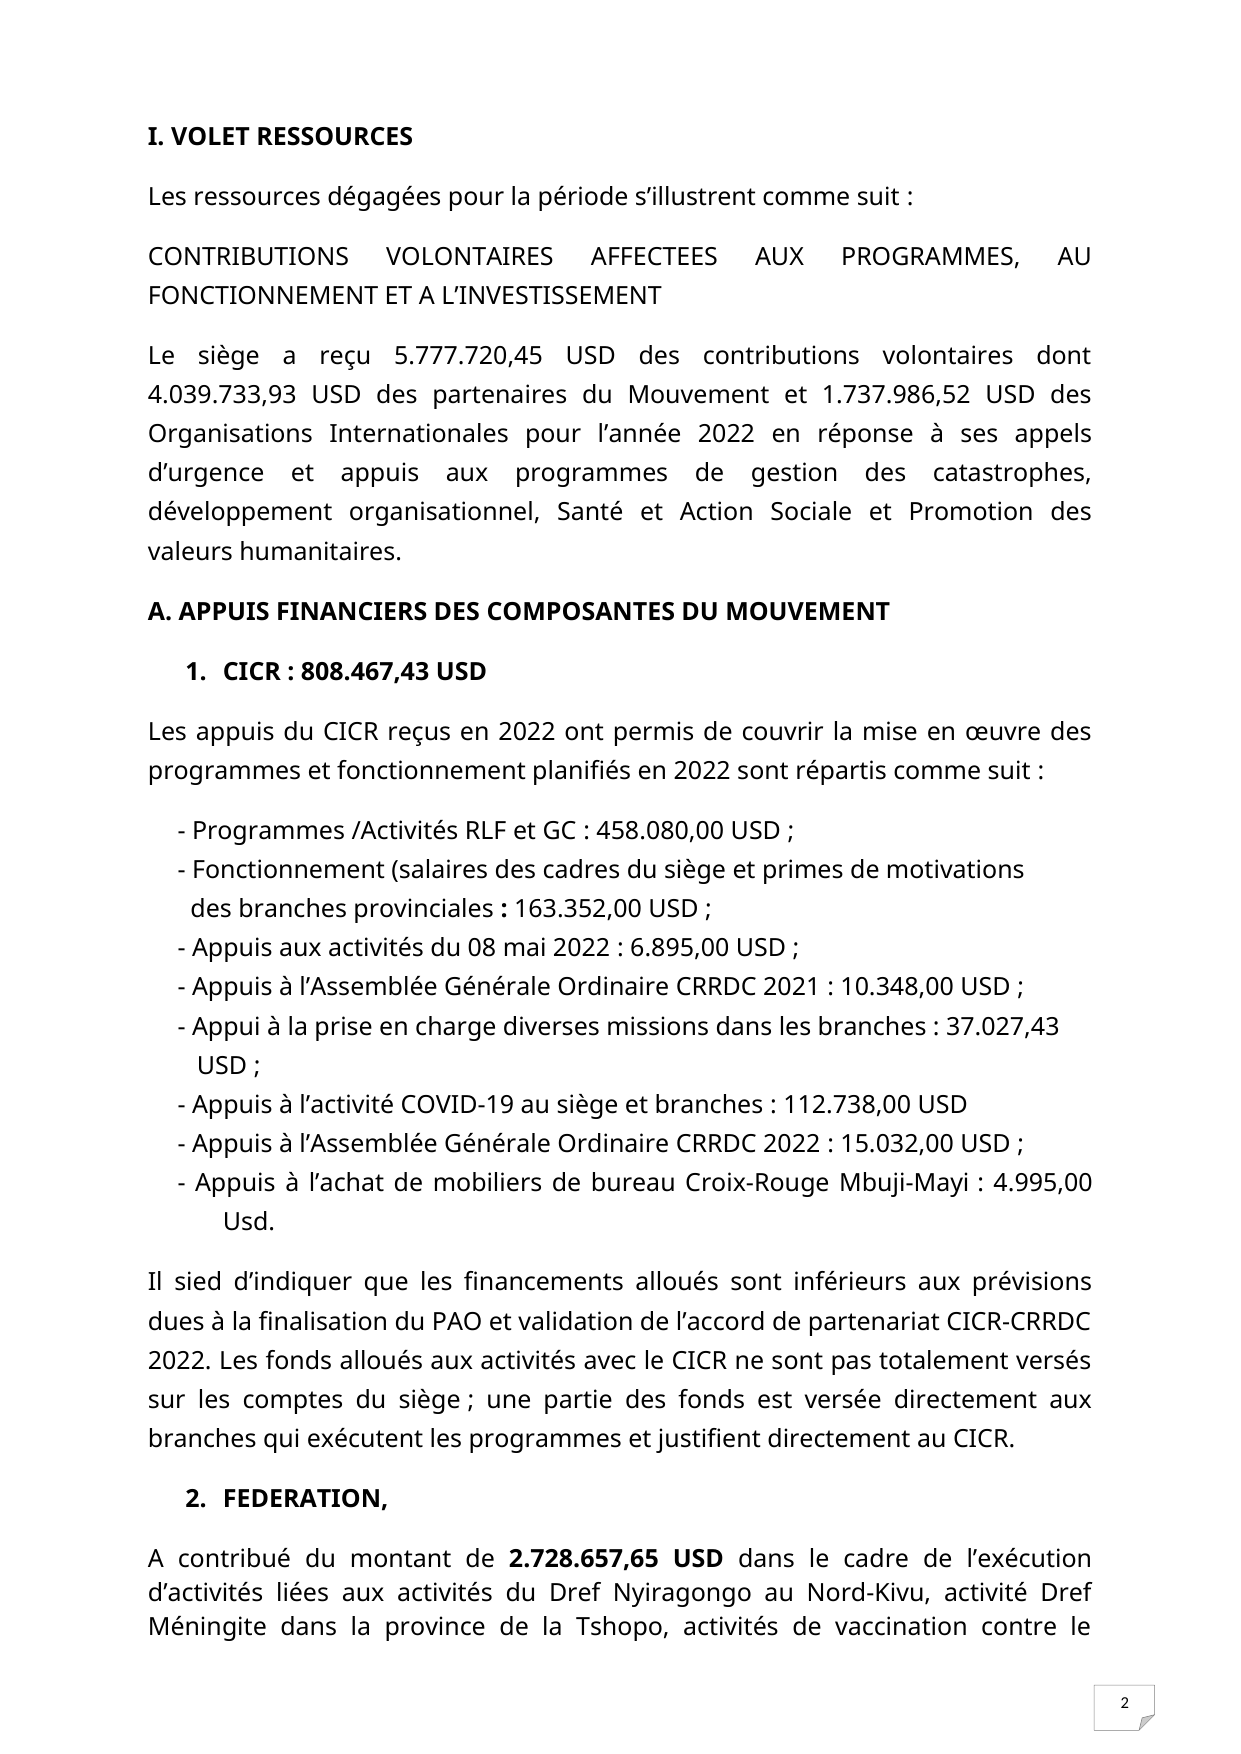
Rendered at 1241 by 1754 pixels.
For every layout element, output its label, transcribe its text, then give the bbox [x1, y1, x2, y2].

list - Appuis à l’activité COVID-19 au siège et branches : 112.738,00 USD [177, 1087, 1093, 1121]
text I. VOLET RESSOURCES [148, 118, 1093, 152]
list - Fonctionnement (salaires des cadres du siège et primes de motivations [177, 852, 1093, 886]
list CICR : 808.467,43 USD [185, 653, 1093, 687]
list USD ; [177, 1047, 1093, 1081]
list - Appui à la prise en charge diverses missions dans les branches : 37.027,43 [177, 1008, 1093, 1042]
list - Appuis à l’Assemblée Générale Ordinaire CRRDC 2021 : 10.348,00 USD ; [177, 969, 1093, 1003]
list des branches provinciales : 163.352,00 USD ; [177, 891, 1093, 925]
list - Appuis à l’Assemblée Générale Ordinaire CRRDC 2022 : 15.032,00 USD ; [177, 1126, 1093, 1160]
text CONTRIBUTIONS VOLONTAIRES AFFECTEES AUX PROGRAMMES, AU FONCTIONNEMENT ET A L’INVESTISSEMENT [148, 238, 1093, 311]
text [148, 1541, 1093, 1643]
text Les ressources dégagées pour la période s’illustrent comme suit : [148, 178, 1093, 212]
text Les appuis du CICR reçus en 2022 ont permis de couvrir la mise en œuvre des programmes et fonctionnement planifiés en 2022 sont répartis comme suit : [148, 713, 1093, 786]
list - Programmes /Activités RLF et GC : 458.080,00 USD ; [177, 812, 1093, 846]
text Le siège a reçu 5.777.720,45 USD des contributions volontaires dont 4.039.733,93 USD des partenaires du Mouvement et 1.737.986,52 USD des Organisations Internationales pour l’année 2022 en réponse à ses appels d’urgence et appuis aux programmes de gestion des catastrophes, développement organisationnel, Santé et Action Sociale et Promotion des valeurs humanitaires. [148, 337, 1093, 567]
list FEDERATION, [185, 1481, 1093, 1515]
text Il sied d’indiquer que les financements alloués sont inférieurs aux prévisions dues à la finalisation du PAO et validation de l’accord de partenariat CICR-CRRDC 2022. Les fonds alloués aux activités avec le CICR ne sont pas totalement versés sur les comptes du siège ; une partie des fonds est versée directement aux branches qui exécutent les programmes et justifient directement au CICR. [148, 1264, 1093, 1455]
list - Appuis à l’achat de mobiliers de bureau Croix-Rouge Mbuji-Mayi : 4.995,00 Usd. [177, 1165, 1093, 1238]
list - Appuis aux activités du 08 mai 2022 : 6.895,00 USD ; [177, 930, 1093, 964]
text A. APPUIS FINANCIERS DES COMPOSANTES DU MOUVEMENT [148, 593, 1093, 627]
